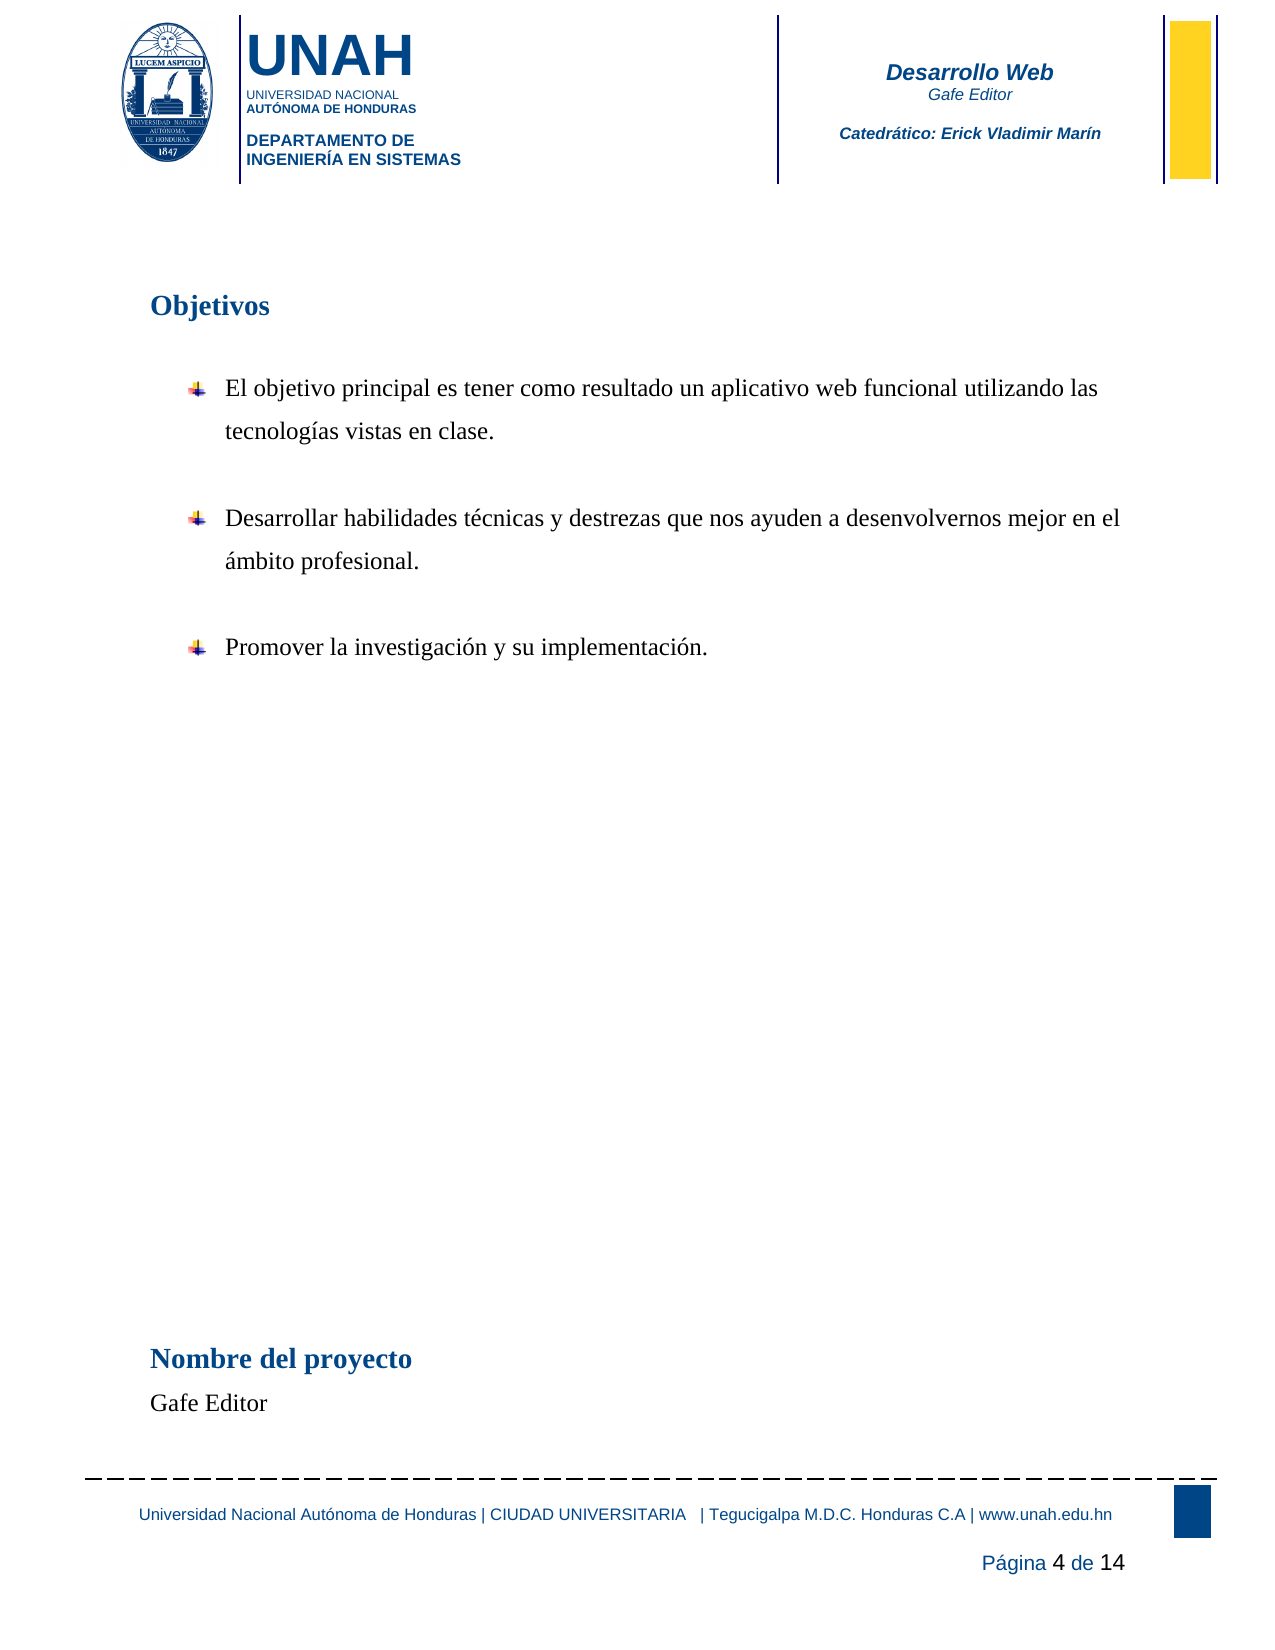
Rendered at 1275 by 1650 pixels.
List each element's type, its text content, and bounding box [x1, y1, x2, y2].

text Gafe Editor [150, 1388, 1125, 1416]
picture [188, 380, 206, 397]
list El objetivo principal es tener como resultado un aplicativo web funcional utilizando las tecnologías vistas en clase. [187, 373, 1125, 445]
picture [188, 509, 206, 526]
subtitle Nombre del proyecto [150, 1342, 1125, 1375]
list Promover la investigación y su implementación. [187, 632, 1125, 661]
picture [113, 18, 220, 169]
list Desarrollar habilidades técnicas y destrezas que nos ayuden a desenvolvernos mejor en el ámbito profesional. [187, 503, 1125, 574]
picture [188, 638, 206, 656]
subtitle Objetivos [150, 288, 1125, 322]
